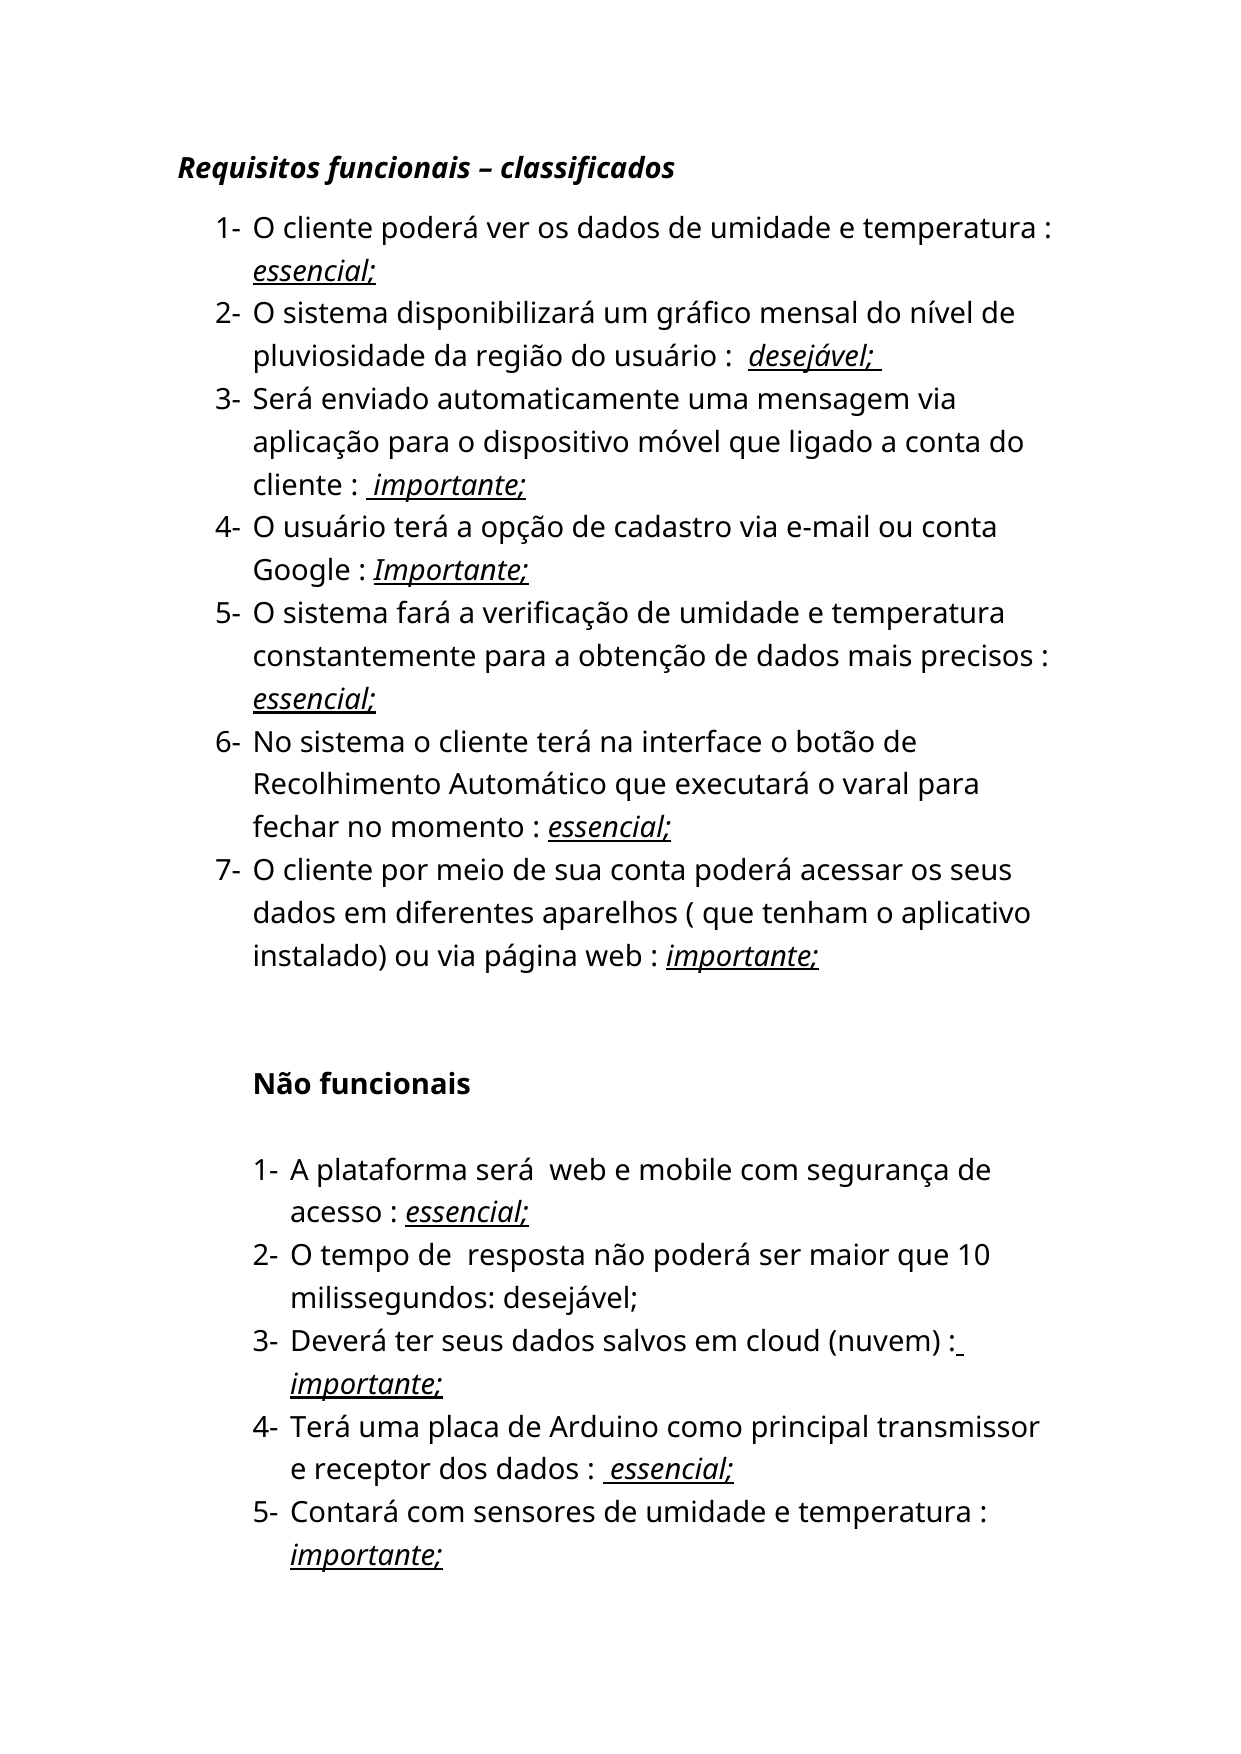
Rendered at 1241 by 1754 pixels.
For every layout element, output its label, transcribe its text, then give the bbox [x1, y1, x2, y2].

list Contará com sensores de umidade e temperatura : importante; [252, 1491, 1063, 1574]
list O sistema disponibilizará um gráfico mensal do nível de pluviosidade da região do usuário : desejável; [215, 293, 1063, 375]
list O tempo de resposta não poderá ser maior que 10 milissegundos: desejável; [252, 1234, 1063, 1317]
list O cliente por meio de sua conta poderá acessar os seus dados em diferentes aparelhos ( que tenham o aplicativo instalado) ou via página web : importante; [215, 849, 1063, 974]
text Requisitos funcionais – classificados [177, 148, 1063, 187]
list O usuário terá a opção de cadastro via e-mail ou conta Google : Importante; [215, 507, 1063, 589]
list Será enviado automaticamente uma mensagem via aplicação para o dispositivo móvel que ligado a conta do cliente : importante; [215, 378, 1063, 504]
list Deverá ter seus dados salvos em cloud (nuvem) : importante; [252, 1320, 1063, 1403]
list Terá uma placa de Arduino como principal transmissor e receptor dos dados : essencial; [252, 1406, 1063, 1488]
list O cliente poderá ver os dados de umidade e temperatura : essencial; [215, 207, 1063, 289]
list O sistema fará a verificação de umidade e temperatura constantemente para a obtenção de dados mais precisos : essencial; [215, 592, 1063, 718]
list Não funcionais [252, 1063, 1063, 1103]
list No sistema o cliente terá na interface o botão de Recolhimento Automático que executará o varal para fechar no momento : essencial; [215, 721, 1063, 846]
list A plataforma será web e mobile com segurança de acesso : essencial; [252, 1149, 1063, 1231]
